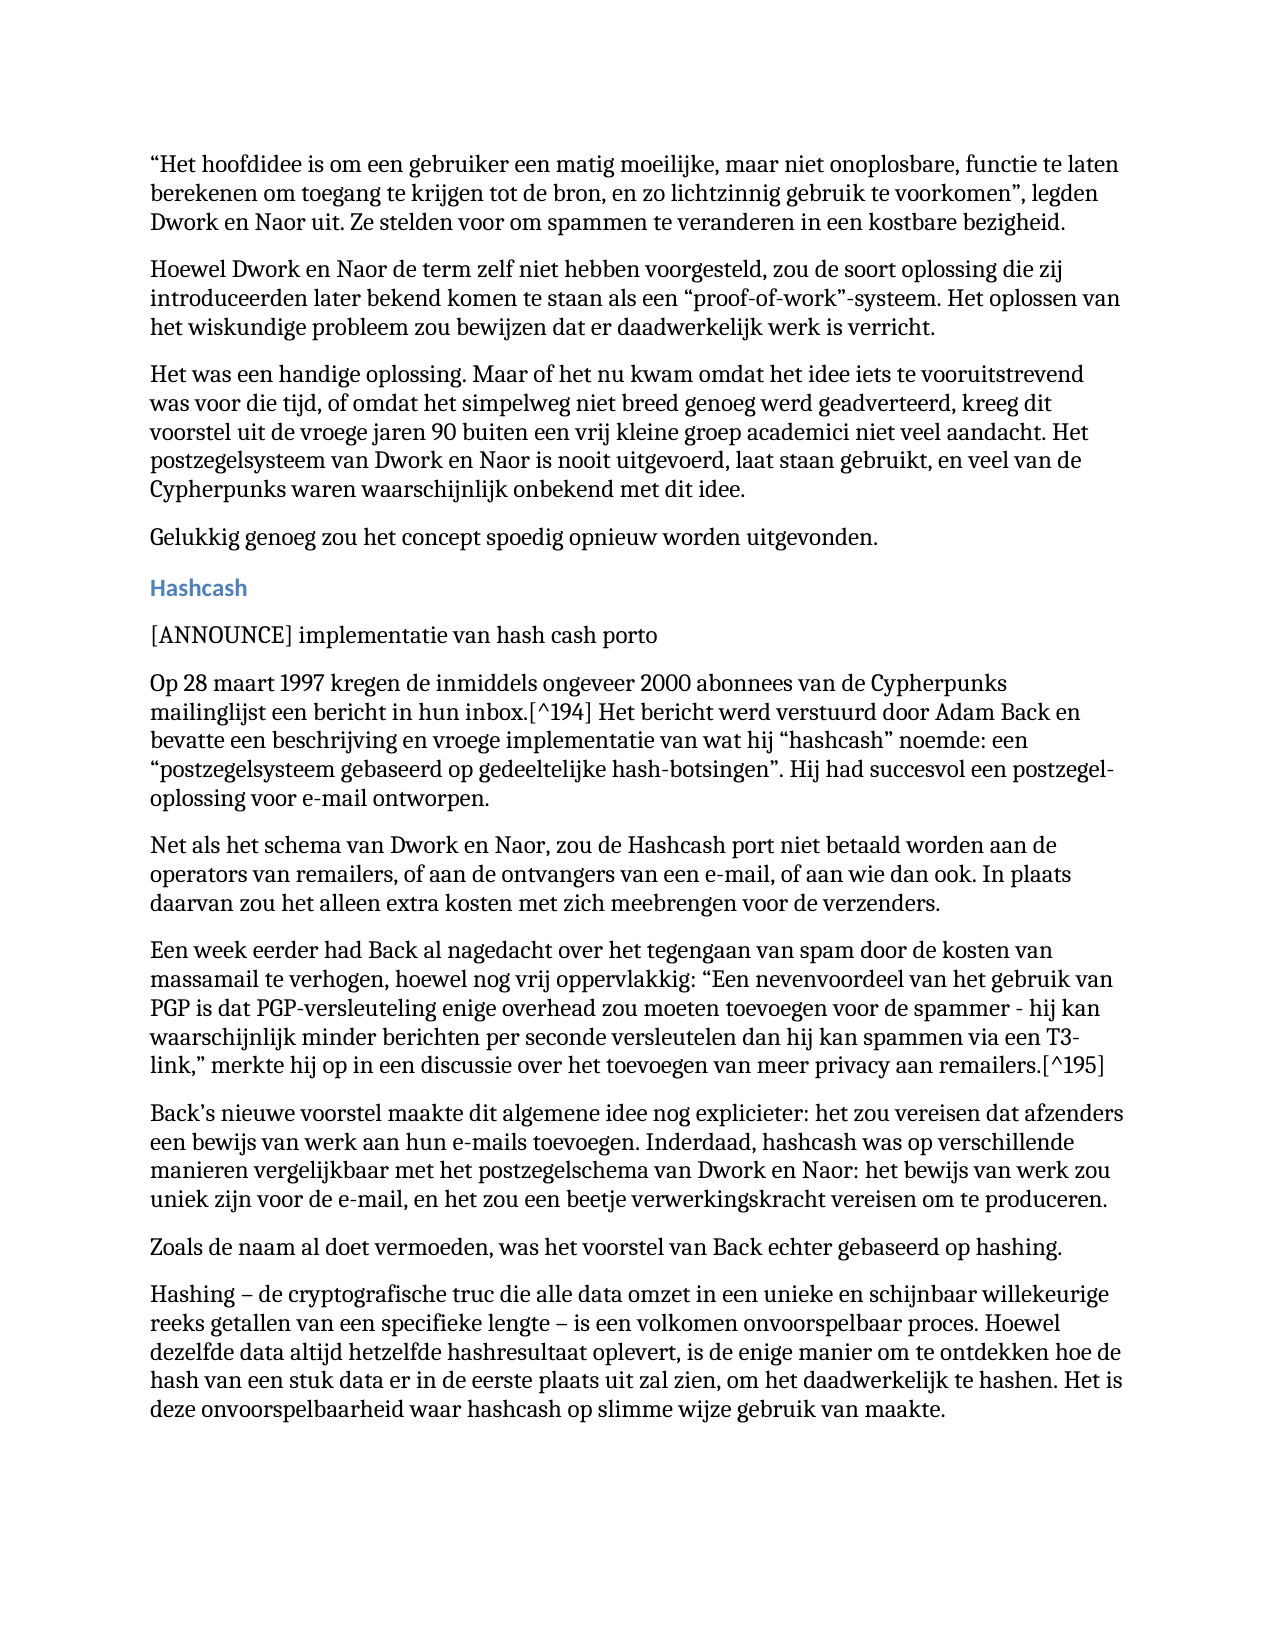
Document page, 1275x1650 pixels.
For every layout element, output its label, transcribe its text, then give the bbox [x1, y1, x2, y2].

text “Het hoofdidee is om een gebruiker een matig moeilijke, maar niet onoplosbare, functie te laten berekenen om toegang te krijgen tot de bron, en zo lichtzinnig gebruik te voorkomen”, legden Dwork en Naor uit. Ze stelden voor om spammen te veranderen in een kostbare bezigheid. [150, 150, 1125, 236]
subtitle Hashcash [150, 572, 1125, 603]
text Back’s nieuwe voorstel maakte dit algemene idee nog explicieter: het zou vereisen dat afzenders een bewijs van werk aan hun e-mails toevoegen. Inderdaad, hashcash was op verschillende manieren vergelijkbaar met het postzegelschema van Dwork en Naor: het bewijs van werk zou uniek zijn voor de e-mail, en het zou een beetje verwerkingskracht vereisen om te produceren. [150, 1099, 1125, 1214]
text Op 28 maart 1997 kregen de inmiddels ongeveer 2000 abonnees van de Cypherpunks mailinglijst een bericht in hun inbox.[^194] Het bericht werd verstuurd door Adam Back en bevatte een beschrijving en vroege implementatie van wat hij “hashcash” noemde: een “postzegelsysteem gebaseerd op gedeeltelijke hash-botsingen”. Hij had succesvol een postzegel-oplossing voor e-mail ontworpen. [150, 669, 1125, 813]
text Hashing – de cryptografische truc die alle data omzet in een unieke en schijnbaar willekeurige reeks getallen van een specifieke lengte – is een volkomen onvoorspelbaar proces. Hoewel dezelfde data altijd hetzelfde hashresultaat oplevert, is de enige manier om te ontdekken hoe de hash van een stuk data er in de eerste plaats uit zal zien, om het daadwerkelijk te hashen. Het is deze onvoorspelbaarheid waar hashcash op slimme wijze gebruik van maakte. [150, 1280, 1125, 1424]
text Zoals de naam al doet vermoeden, was het voorstel van Back echter gebaseerd op hashing. [150, 1233, 1125, 1261]
text Het was een handige oplossing. Maar of het nu kwam omdat het idee iets te vooruitstrevend was voor die tijd, of omdat het simpelweg niet breed genoeg werd geadverteerd, kreeg dit voorstel uit de vroege jaren 90 buiten een vrij kleine groep academici niet veel aandacht. Het postzegelsysteem van Dwork en Naor is nooit uitgevoerd, laat staan gebruikt, en veel van de Cypherpunks waren waarschijnlijk onbekend met dit idee. [150, 360, 1125, 504]
text [ANNOUNCE] implementatie van hash cash porto [150, 621, 1125, 650]
text Hoewel Dwork en Naor de term zelf niet hebben voorgesteld, zou de soort oplossing die zij introduceerden later bekend komen te staan als een “proof-of-work”-systeem. Het oplossen van het wiskundige probleem zou bewijzen dat er daadwerkelijk werk is verricht. [150, 255, 1125, 341]
text Net als het schema van Dwork en Naor, zou de Hashcash port niet betaald worden aan de operators van remailers, of aan de ontvangers van een e-mail, of aan wie dan ook. In plaats daarvan zou het alleen extra kosten met zich meebrengen voor de verzenders. [150, 831, 1125, 918]
text Een week eerder had Back al nagedacht over het tegengaan van spam door de kosten van massamail te verhogen, hoewel nog vrij oppervlakkig: “Een nevenvoordeel van het gebruik van PGP is dat PGP-versleuteling enige overhead zou moeten toevoegen voor de spammer - hij kan waarschijnlijk minder berichten per seconde versleutelen dan hij kan spammen via een T3-link,” merkte hij op in een discussie over het toevoegen van meer privacy aan remailers.[^195] [150, 936, 1125, 1080]
text Gelukkig genoeg zou het concept spoedig opnieuw worden uitgevonden. [150, 522, 1125, 551]
